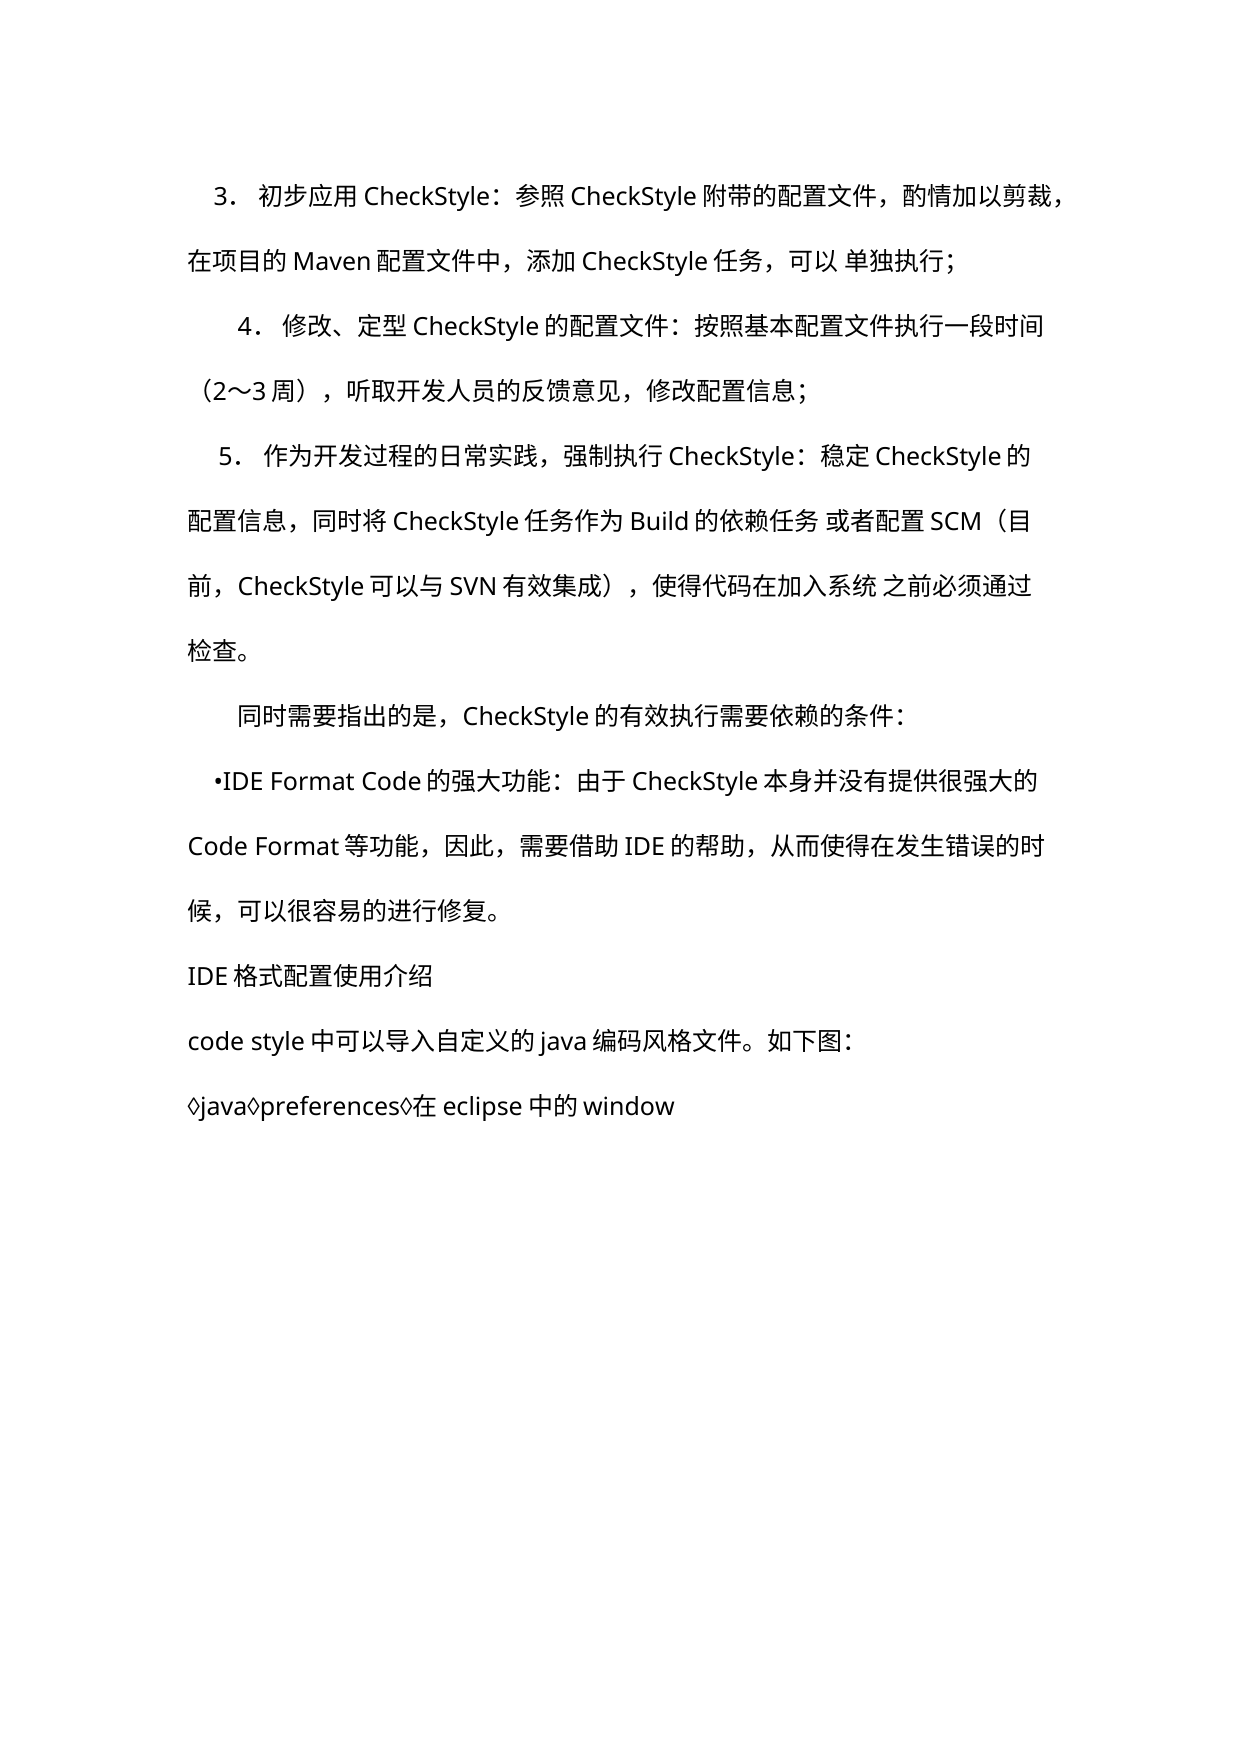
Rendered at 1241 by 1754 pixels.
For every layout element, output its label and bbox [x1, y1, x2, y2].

text [187, 162, 1053, 1137]
